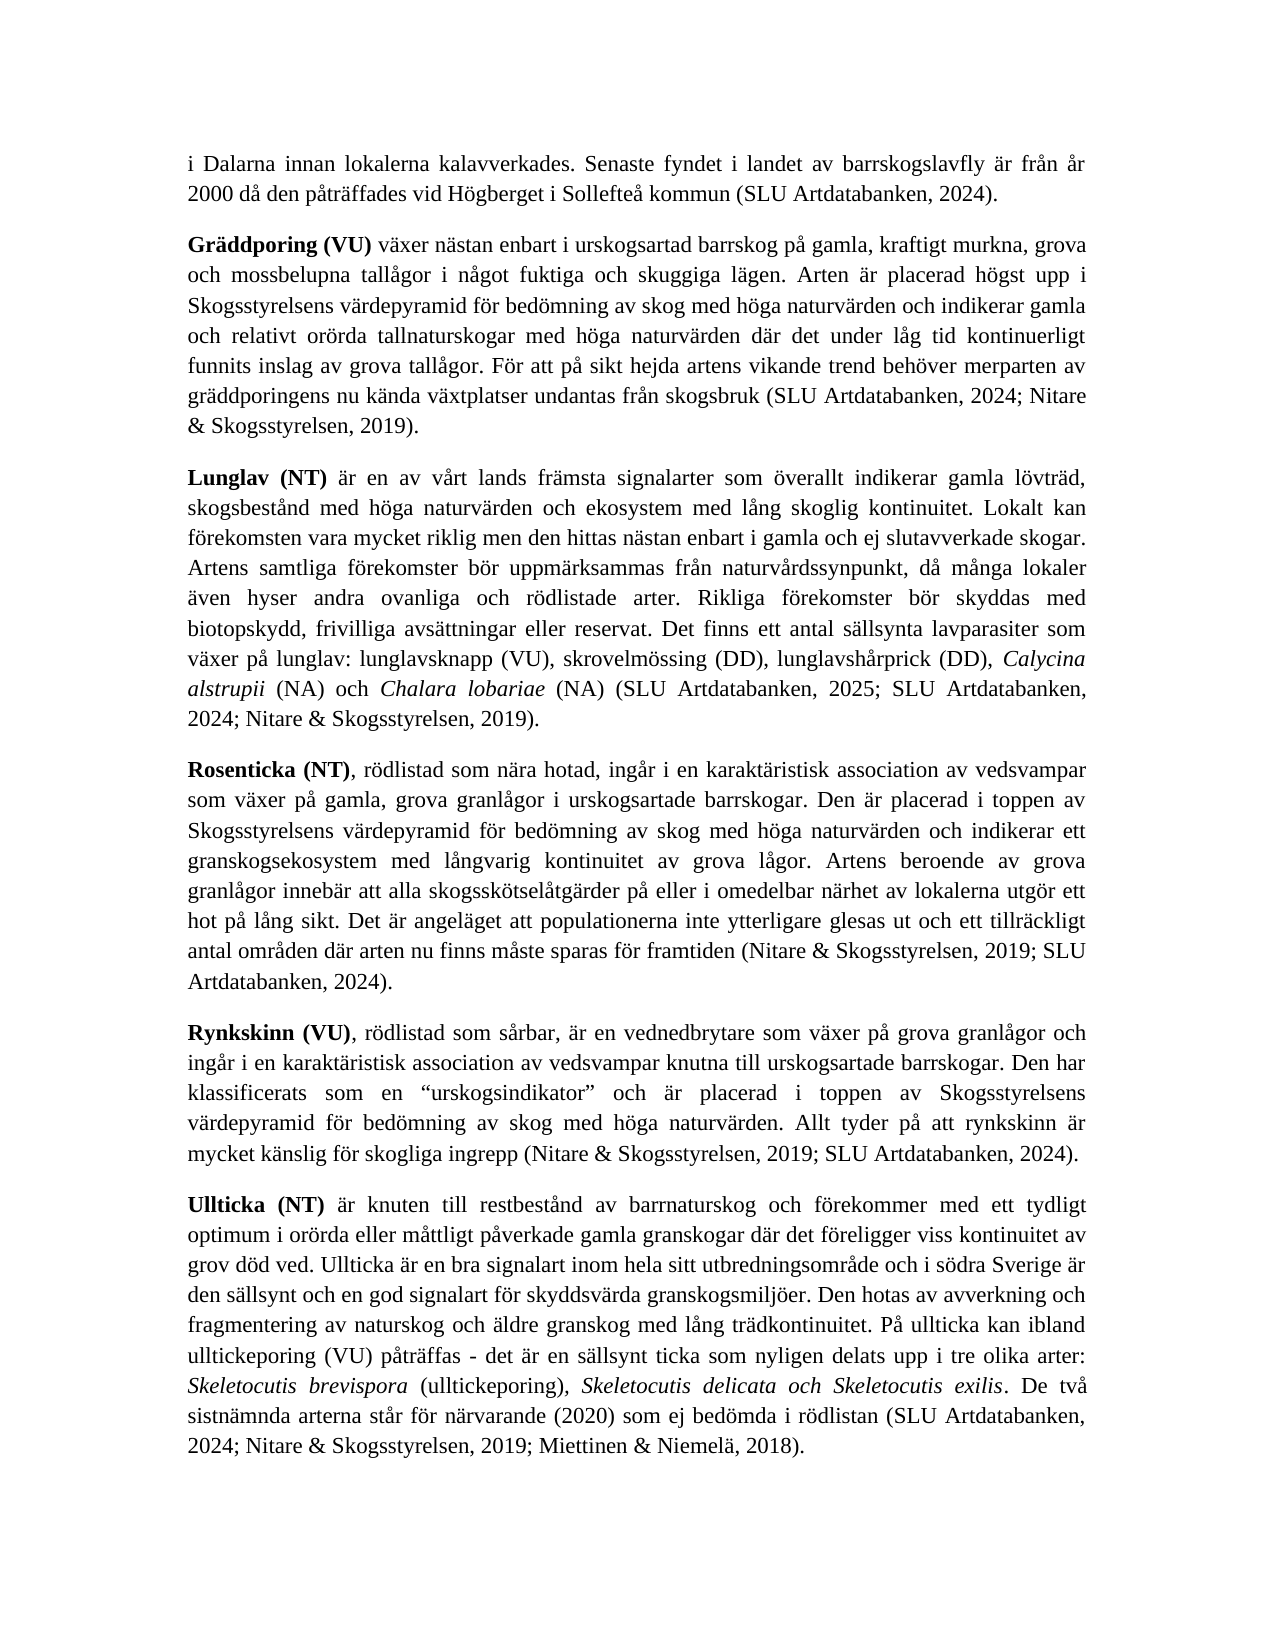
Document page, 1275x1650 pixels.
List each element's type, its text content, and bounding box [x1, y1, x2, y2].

text Gräddporing (VU) växer nästan enbart i urskogsartad barrskog på gamla, kraftigt murkna, grova och mossbelupna tallågor i något fuktiga och skuggiga lägen. Arten är placerad högst upp i Skogsstyrelsens värdepyramid för bedömning av skog med höga naturvärden och indikerar gamla och relativt orörda tallnaturskogar med höga naturvärden där det under låg tid kontinuerligt funnits inslag av grova tallågor. För att på sikt hejda artens vikande trend behöver merparten av gräddporingens nu kända växtplatser undantas från skogsbruk (SLU Artdatabanken, 2024; Nitare & Skogsstyrelsen, 2019). [187, 231, 1087, 439]
text Rosenticka (NT), rödlistad som nära hotad, ingår i en karaktäristisk association av vedsvampar som växer på gamla, grova granlågor i urskogsartade barrskogar. Den är placerad i toppen av Skogsstyrelsens värdepyramid för bedömning av skog med höga naturvärden och indikerar ett granskogsekosystem med långvarig kontinuitet av grova lågor. Artens beroende av grova granlågor innebär att alla skogsskötselåtgärder på eller i omedelbar närhet av lokalerna utgör ett hot på lång sikt. Det är angeläget att populationerna inte ytterligare glesas ut och ett tillräckligt antal områden där arten nu finns måste sparas för framtiden (Nitare & Skogsstyrelsen, 2019; SLU Artdatabanken, 2024). [187, 756, 1087, 994]
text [187, 150, 1087, 207]
text Rynkskinn (VU), rödlistad som sårbar, är en vednedbrytare som växer på grova granlågor och ingår i en karaktäristisk association av vedsvampar knutna till urskogsartade barrskogar. Den har klassificerats som en “urskogsindikator” och är placerad i toppen av Skogsstyrelsens värdepyramid för bedömning av skog med höga naturvärden. Allt tyder på att rynkskinn är mycket känslig för skogliga ingrepp (Nitare & Skogsstyrelsen, 2019; SLU Artdatabanken, 2024). [187, 1019, 1087, 1166]
text Ullticka (NT) är knuten till restbestånd av barrnaturskog och förekommer med ett tydligt optimum i orörda eller måttligt påverkade gamla granskogar där det föreligger viss kontinuitet av grov död ved. Ullticka är en bra signalart inom hela sitt utbredningsområde och i södra Sverige är den sällsynt och en god signalart för skyddsvärda granskogsmiljöer. Den hotas av avverkning och fragmentering av naturskog och äldre granskog med lång trädkontinuitet. På ullticka kan ibland ulltickeporing (VU) påträffas - det är en sällsynt ticka som nyligen delats upp i tre olika arter: Skeletocutis brevispora (ulltickeporing), Skeletocutis delicata och Skeletocutis exilis. De två sistnämnda arterna står för närvarande (2020) som ej bedömda i rödlistan (SLU Artdatabanken, 2024; Nitare & Skogsstyrelsen, 2019; Miettinen & Niemelä, 2018). [187, 1191, 1087, 1459]
text Lunglav (NT) är en av vårt lands främsta signalarter som överallt indikerar gamla lövträd, skogsbestånd med höga naturvärden och ekosystem med lång skoglig kontinuitet. Lokalt kan förekomsten vara mycket riklig men den hittas nästan enbart i gamla och ej slutavverkade skogar. Artens samtliga förekomster bör uppmärksammas från naturvårdssynpunkt, då många lokaler även hyser andra ovanliga och rödlistade arter. Rikliga förekomster bör skyddas med biotopskydd, frivilliga avsättningar eller reservat. Det finns ett antal sällsynta lavparasiter som växer på lunglav: lunglavsknapp (VU), skrovelmössing (DD), lunglavshårprick (DD), Calycina alstrupii (NA) och Chalara lobariae (NA) (SLU Artdatabanken, 2025; SLU Artdatabanken, 2024; Nitare & Skogsstyrelsen, 2019). [187, 463, 1087, 732]
